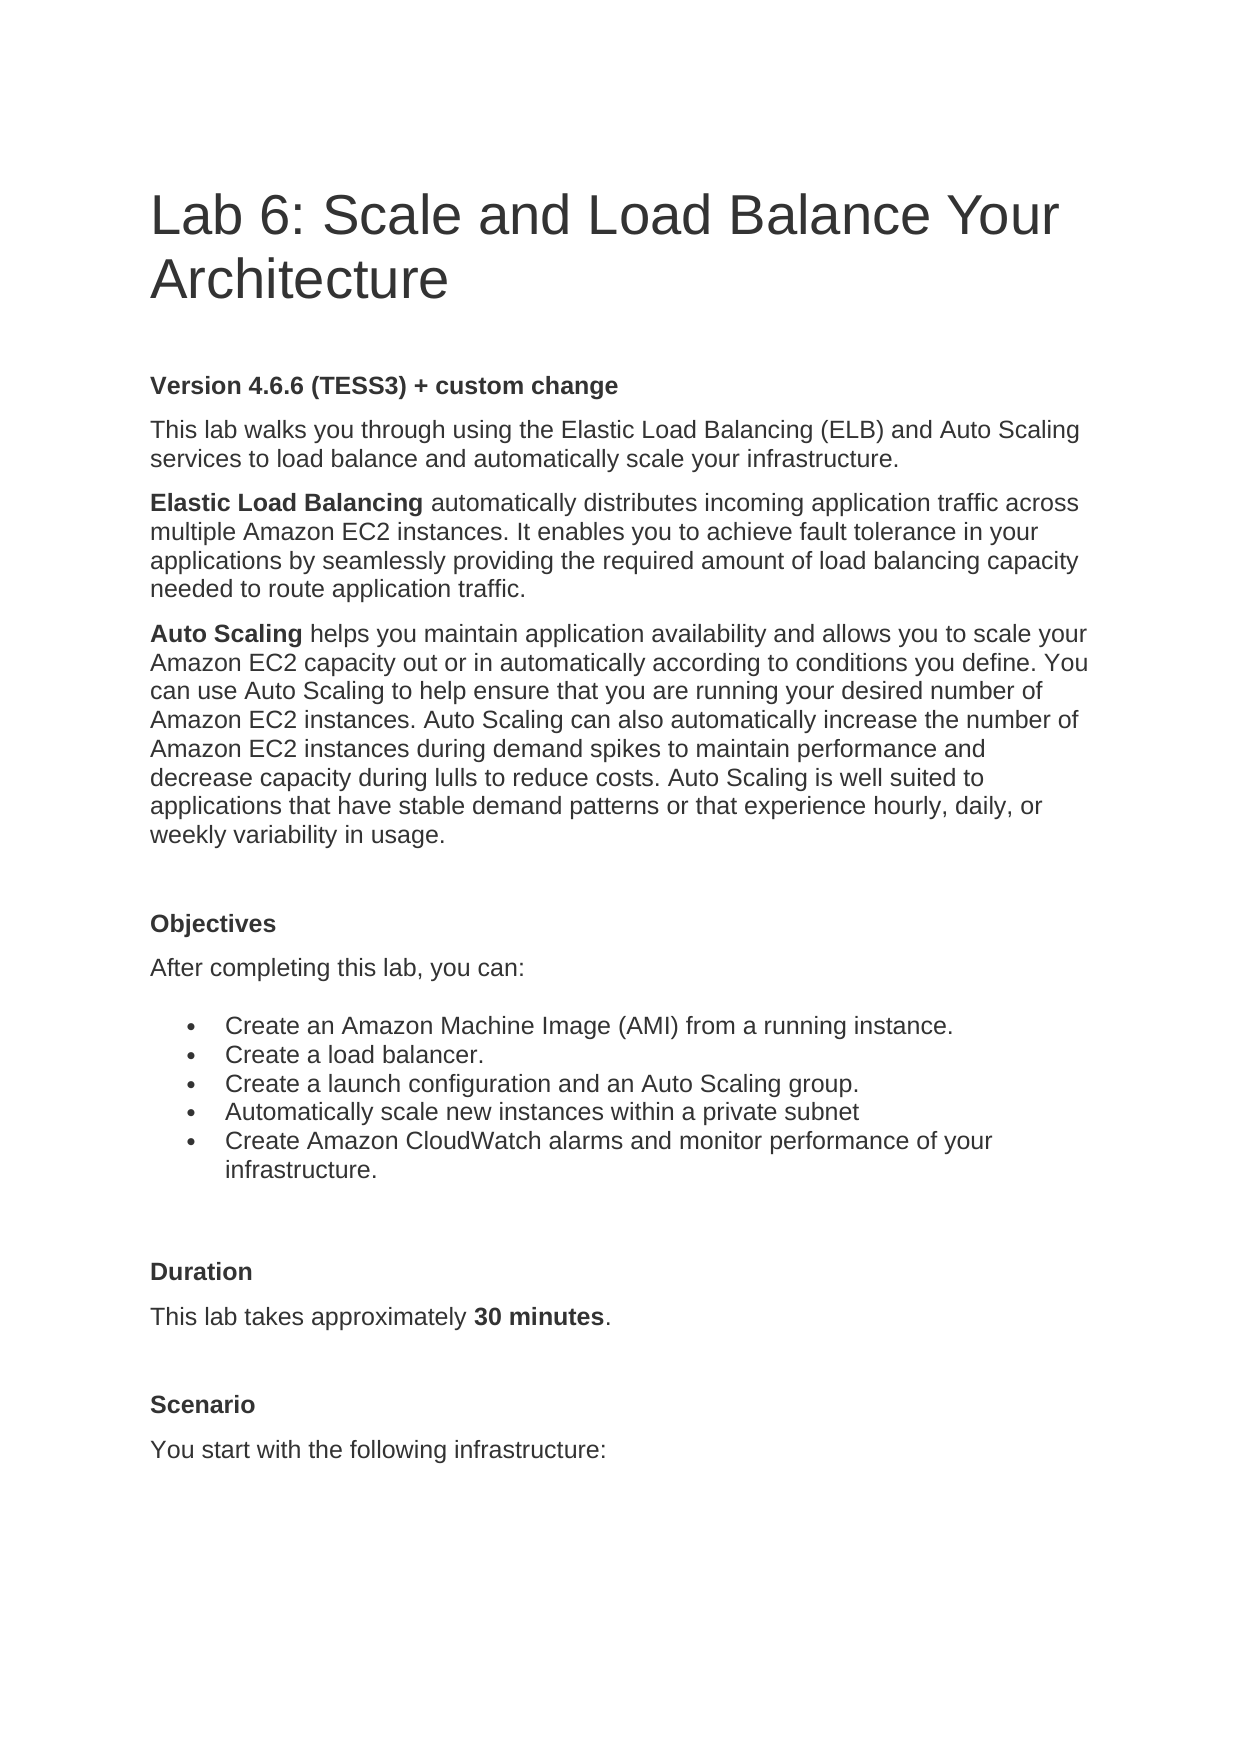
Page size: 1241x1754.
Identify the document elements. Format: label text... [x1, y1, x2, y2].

list Create Amazon CloudWatch alarms and monitor performance of your infrastructure. [187, 1126, 1090, 1183]
text Elastic Load Balancing automatically distributes incoming application traffic across multiple Amazon EC2 instances. It enables you to achieve fault tolerance in your applications by seamlessly providing the required amount of load balancing capacity needed to route application traffic. [150, 488, 1090, 603]
text You start with the following infrastructure: [150, 1434, 1090, 1463]
text After completing this lab, you can: [150, 953, 1090, 982]
text Duration [150, 1257, 1090, 1286]
list Create a launch configuration and an Auto Scaling group. [187, 1068, 1090, 1097]
text Auto Scaling helps you maintain application availability and allows you to scale your Amazon EC2 capacity out or in automatically according to conditions you define. You can use Auto Scaling to help ensure that you are running your desired number of Amazon EC2 instances. Auto Scaling can also automatically increase the number of Amazon EC2 instances during demand spikes to maintain performance and decrease capacity during lulls to reduce costs. Auto Scaling is well suited to applications that have stable demand patterns or that experience hourly, daily, or weekly variability in usage. [150, 619, 1090, 849]
text Lab 6: Scale and Load Balance Your Architecture [150, 181, 1090, 311]
list Automatically scale new instances within a private subnet [187, 1097, 1090, 1126]
list Create a load balancer. [187, 1040, 1090, 1068]
text This lab walks you through using the Elastic Load Balancing (ELB) and Auto Scaling services to load balance and automatically scale your infrastructure. [150, 415, 1090, 472]
text Version 4.6.6 (TESS3) + custom change [150, 371, 1090, 399]
text Scenario [150, 1390, 1090, 1419]
list Create an Amazon Machine Image (AMI) from a running instance. [187, 1011, 1090, 1040]
text This lab takes approximately 30 minutes. [150, 1301, 1090, 1330]
text Objectives [150, 909, 1090, 937]
